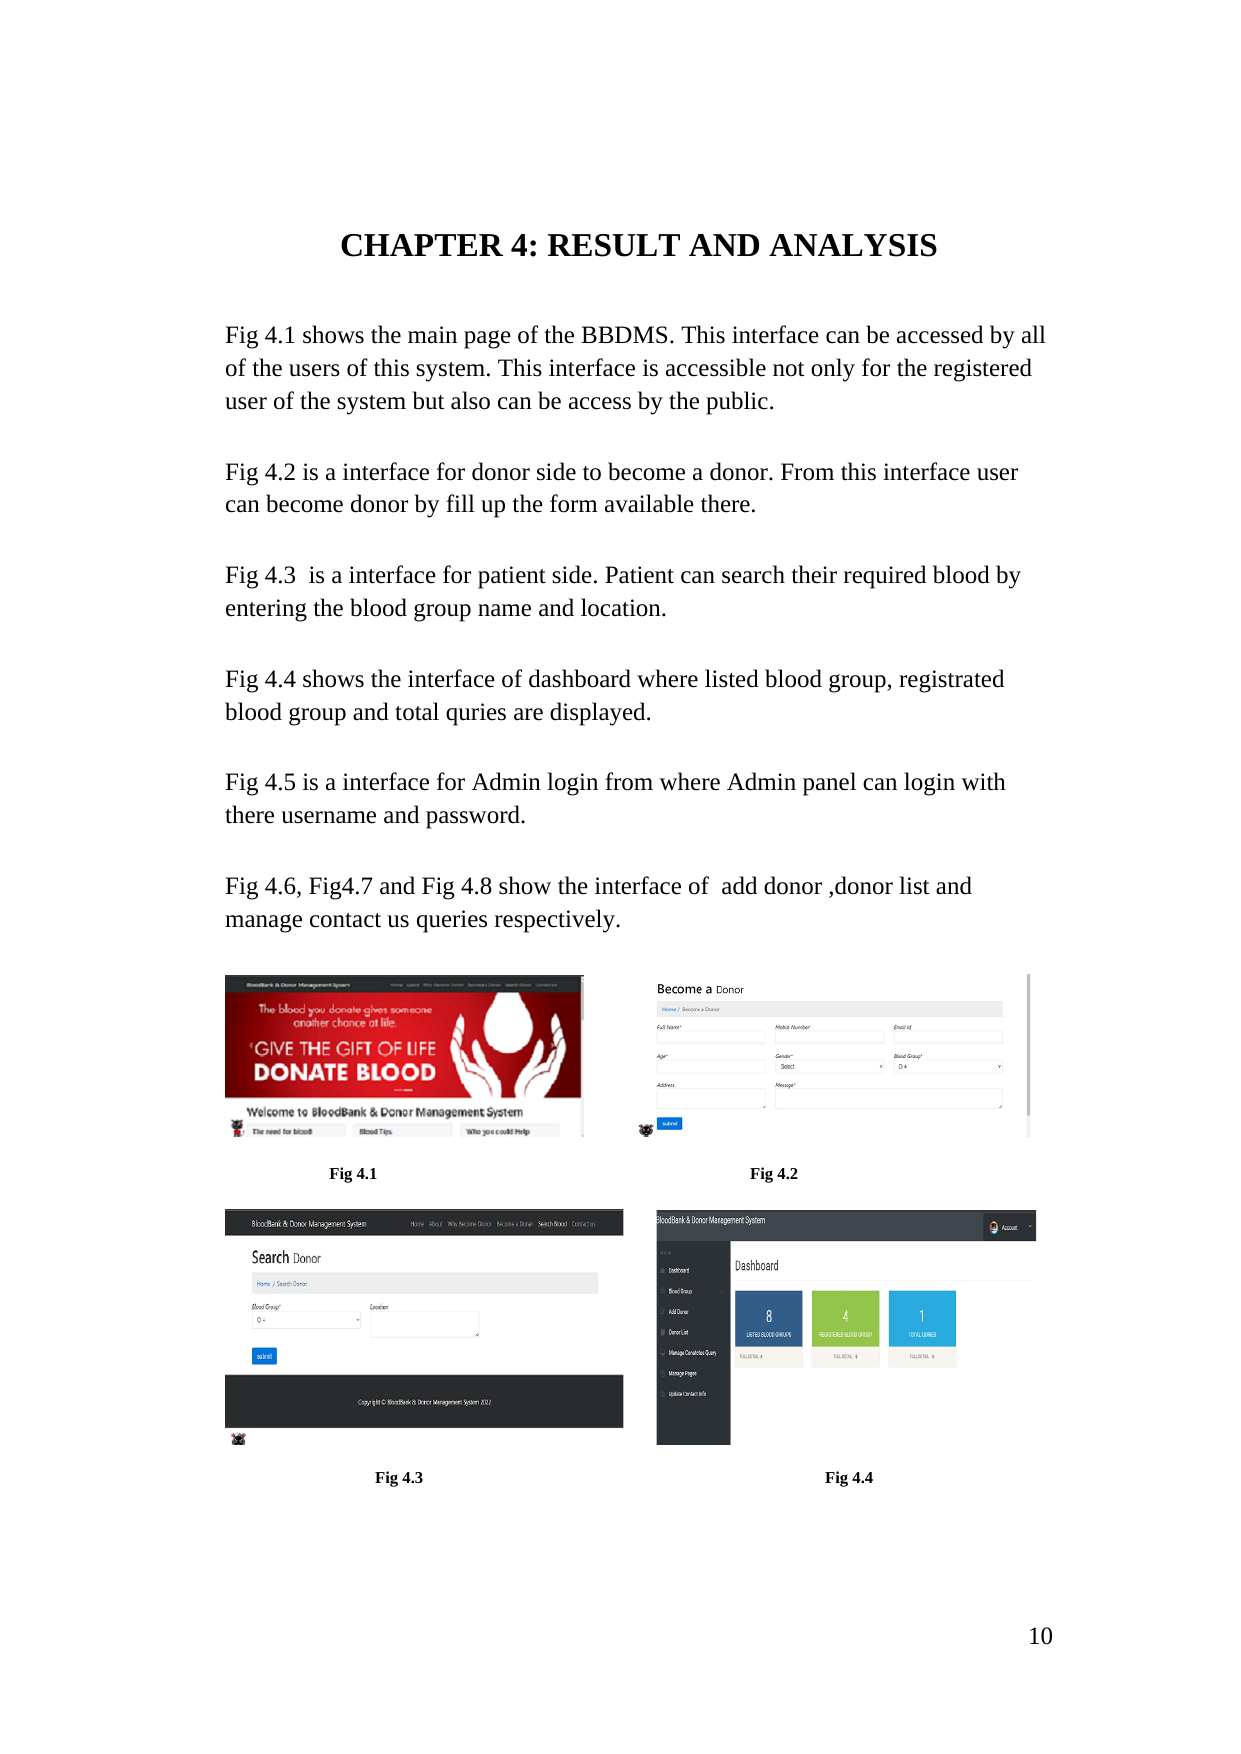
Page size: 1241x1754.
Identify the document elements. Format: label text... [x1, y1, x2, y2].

picture [225, 1209, 624, 1445]
text Fig 4.5 is a interface for Admin login from where Admin panel can login with there username and password. [225, 767, 1053, 829]
text Fig 4.3 is a interface for patient side. Patient can search their required blood by entering the blood group name and location. [225, 560, 1053, 622]
text Fig 4.2 is a interface for donor side to become a donor. From this interface user can become donor by fill up the form available there. [225, 457, 1053, 518]
text Fig 4.6, Fig4.7 and Fig 4.8 show the interface of add donor ,donor list and manage contact us queries respectively. [225, 871, 1053, 932]
picture [633, 974, 1031, 1137]
subtitle RESULT AND ANALYSIS [225, 225, 1053, 263]
picture [225, 975, 584, 1137]
text Fig 4.1 shows the main page of the BBDMS. This interface can be accessed by all of the users of this system. This interface is accessible not only for the registered user of the system but also can be access by the public. [225, 320, 1053, 415]
picture [656, 1210, 1037, 1445]
text Fig 4.1 Fig 4.2 [225, 1163, 1053, 1183]
text Fig 4.3 Fig 4.4 [225, 1468, 1053, 1487]
text Fig 4.4 shows the interface of dashboard where listed blood group, registrated blood group and total quries are displayed. [225, 664, 1053, 725]
